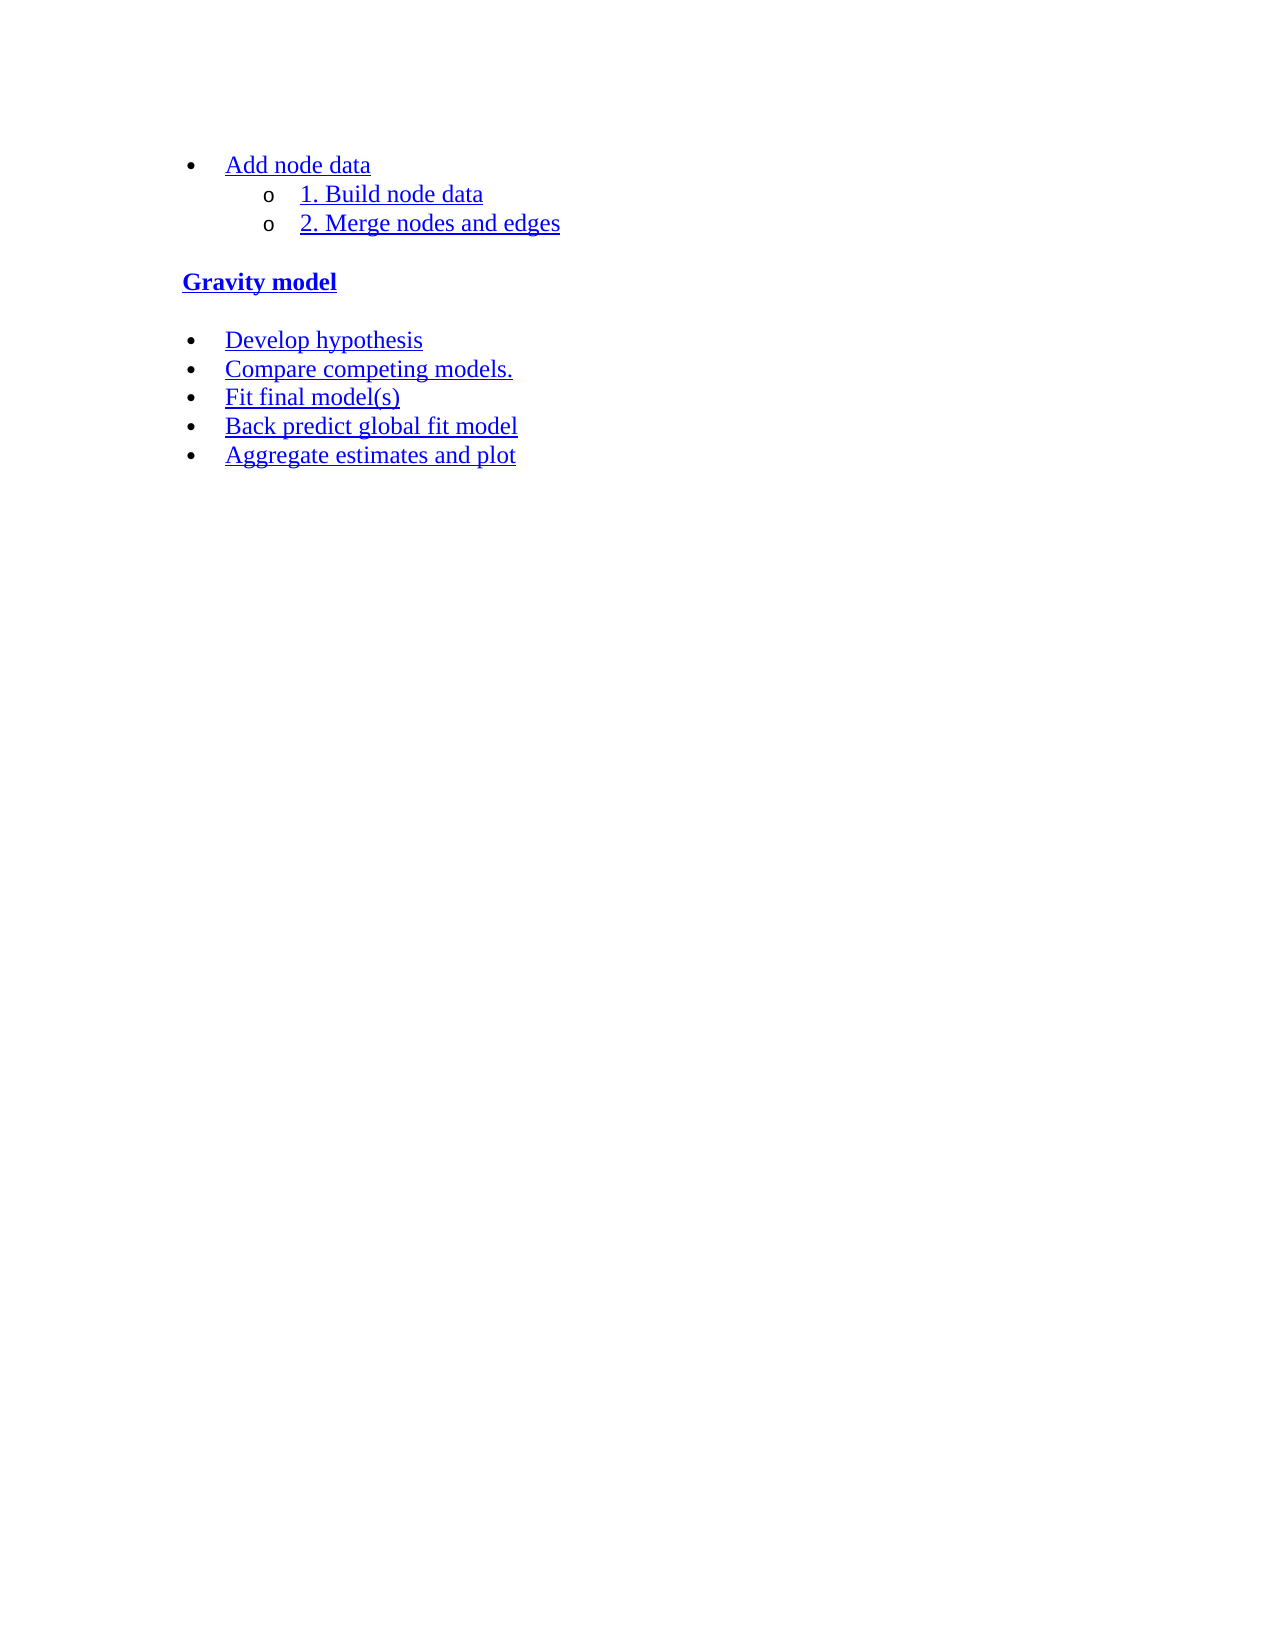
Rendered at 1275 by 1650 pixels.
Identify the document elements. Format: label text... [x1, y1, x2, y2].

list Compare competing models. [187, 354, 1125, 382]
list 2. Merge nodes and edges [262, 208, 1125, 238]
list Back predict global fit model [187, 411, 1125, 440]
list Develop hypothesis [187, 325, 1125, 354]
list 1. Build node data [262, 179, 1125, 208]
list Fit final model(s) [187, 382, 1125, 411]
list Aggregate estimates and plot [187, 440, 1125, 469]
text  Gravity model [150, 267, 1125, 296]
list Add node data [187, 150, 1125, 179]
